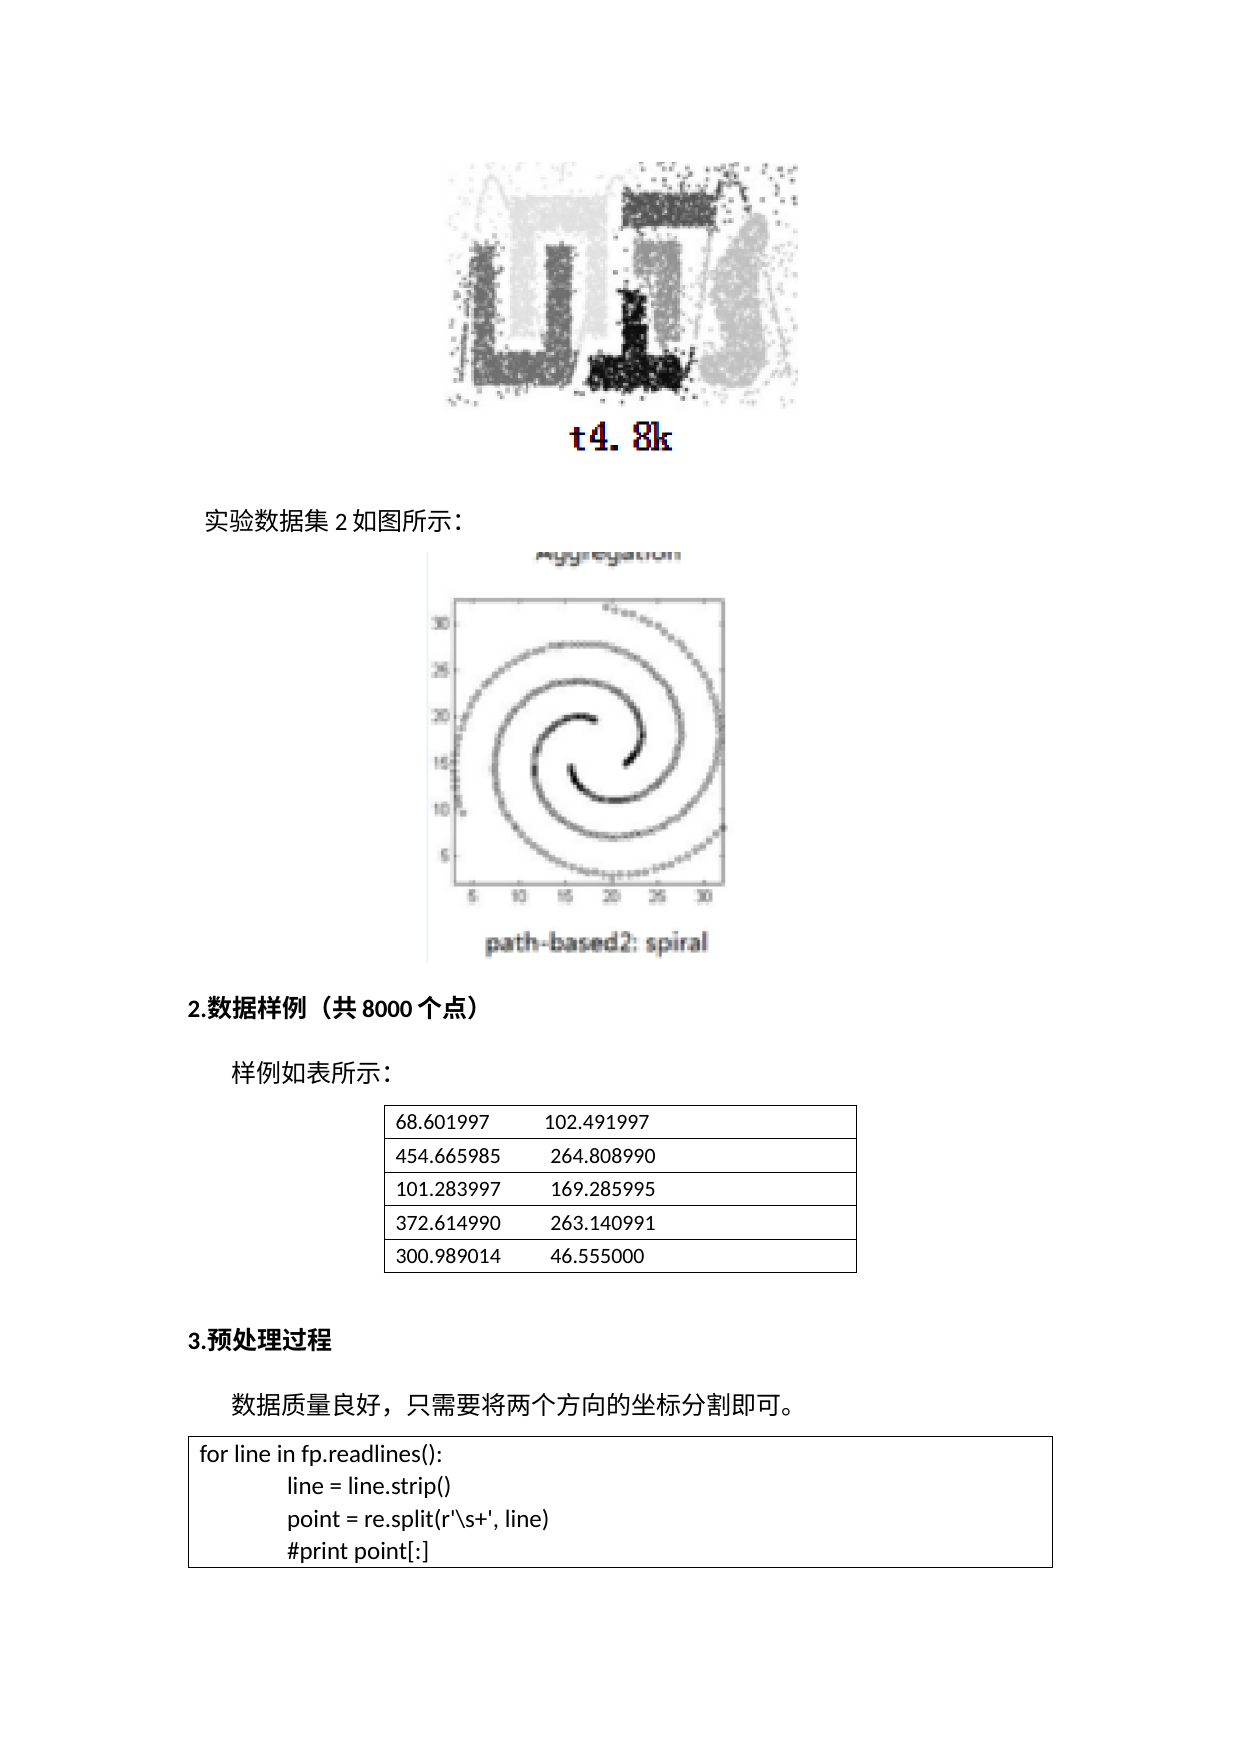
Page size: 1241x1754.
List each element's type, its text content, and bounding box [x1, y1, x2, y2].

picture [410, 162, 830, 462]
table_cell 454.665985 264.808990 [385, 1139, 856, 1172]
table_cell 300.989014 46.555000 [385, 1240, 856, 1272]
text 样例如表所示： [187, 1039, 1053, 1104]
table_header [189, 1437, 1052, 1567]
picture [426, 552, 814, 963]
table_cell 101.283997 169.285995 [385, 1173, 856, 1205]
text 实验数据集2如图所示： [187, 487, 1053, 552]
text 2.数据样例（共8000个点） [187, 974, 1053, 1039]
text 数据质量良好，只需要将两个方向的坐标分割即可。 [187, 1371, 1053, 1436]
table_cell 372.614990 263.140991 [385, 1206, 856, 1239]
table_header 68.601997 102.491997 [385, 1106, 856, 1138]
text 3.预处理过程 [187, 1306, 1053, 1371]
